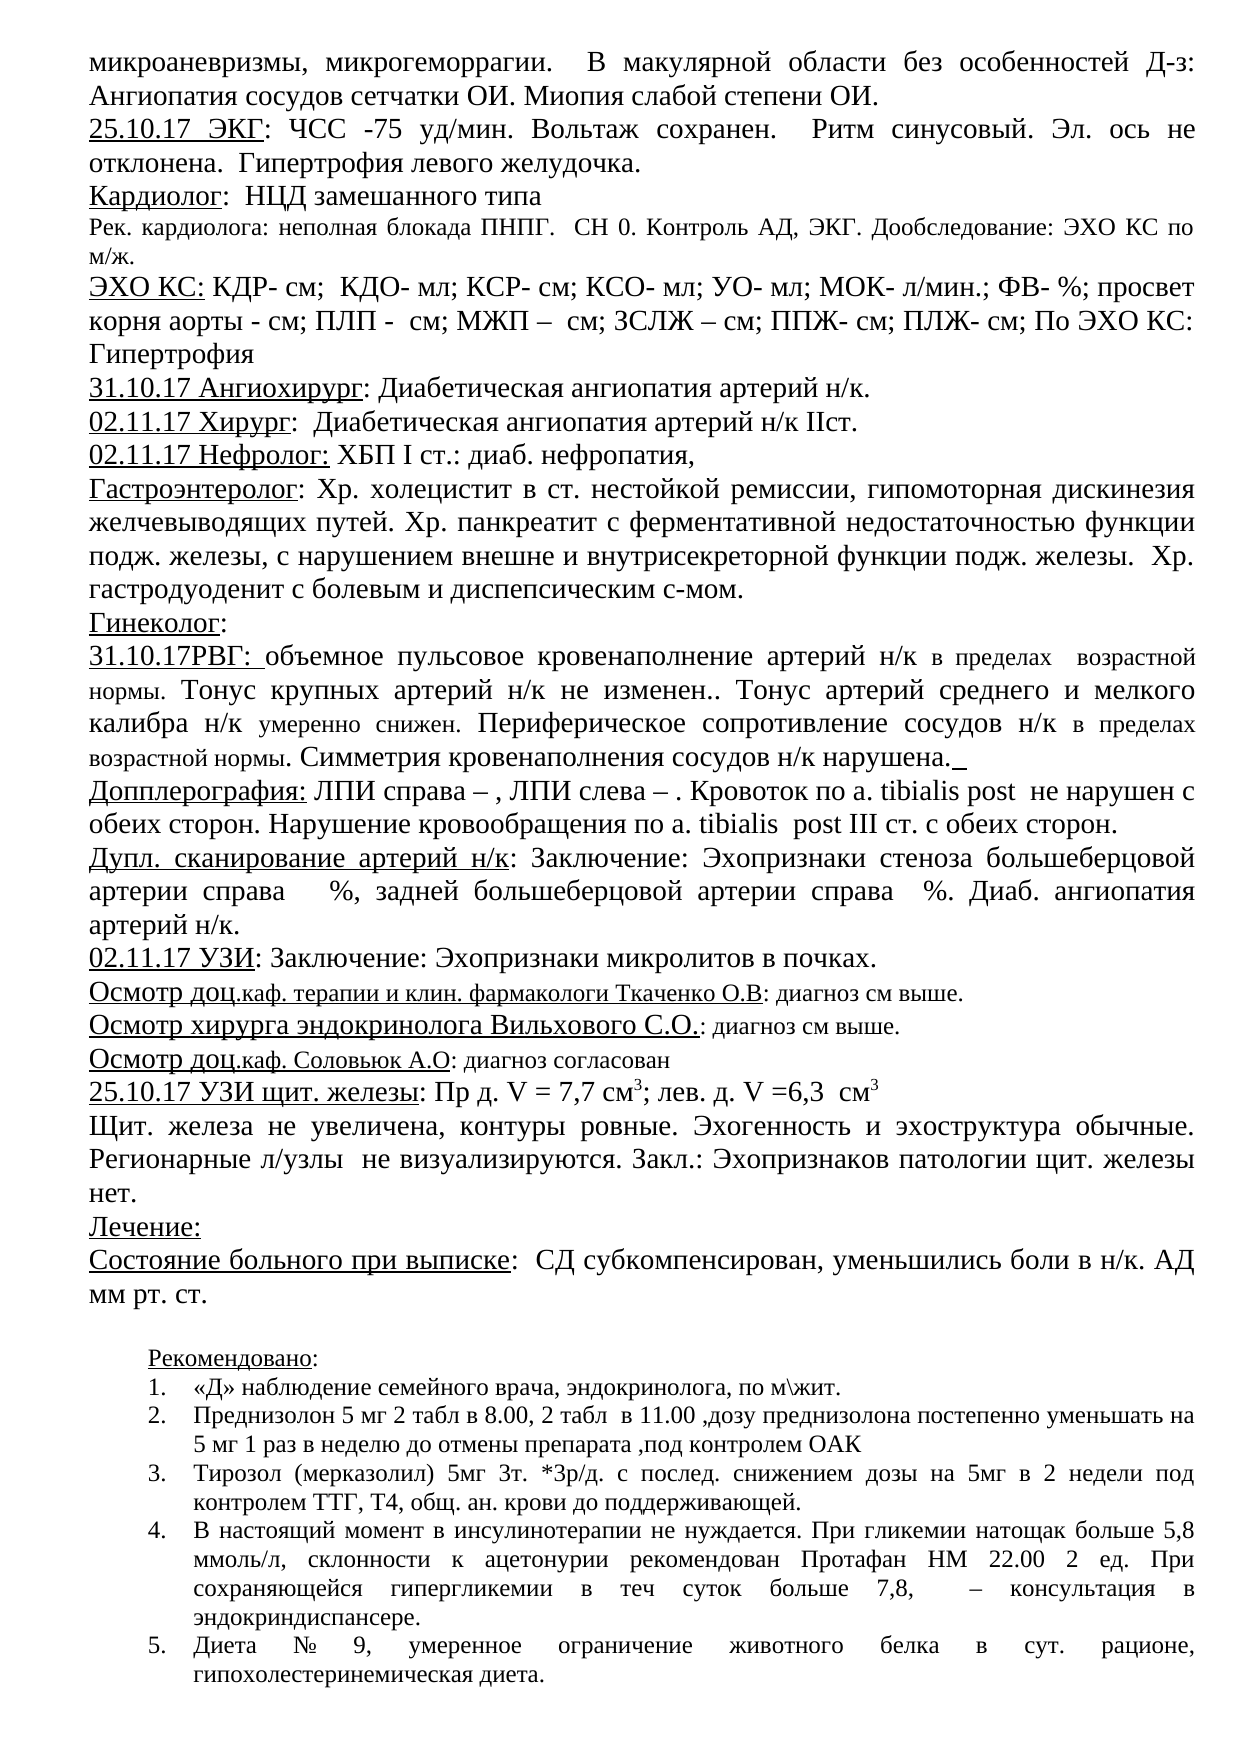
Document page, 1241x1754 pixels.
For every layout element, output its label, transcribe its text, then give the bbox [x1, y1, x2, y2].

text Кардиолог: НЦД замешанного типа [89, 178, 1196, 212]
text Осмотр хирурга эндокринолога Вильхового С.О.: диагноз см выше. [89, 1007, 1196, 1041]
text ЭХО КС: КДР- см; КДО- мл; КСР- см; КСО- мл; УО- мл; МОК- л/мин.; ФВ- %; просвет корня аорты - см; ПЛП - см; МЖП – см; ЗСЛЖ – см; ППЖ- см; ПЛЖ- см; По ЭХО КС: Гипертрофия [89, 269, 1196, 370]
text Лечение: [89, 1209, 1196, 1242]
text 02.11.17 Хирург: [89, 404, 1196, 437]
text Рек. кардиолога: неполная блокада ПНПГ. СН 0. Контроль АД, ЭКГ. Дообследование: ЭХО КС по м/ж. [89, 212, 1196, 269]
text Гинеколог: [89, 605, 1196, 638]
text 25.10.17 УЗИ щит. железы: Пр д. V = 7,7 см3; лев. д. V =6,3 см3 [89, 1074, 1196, 1108]
list В настоящий момент в инсулинотерапии не нуждается. При гликемии натощак больше 5,8 ммоль/л, склонности к ацетонурии рекомендован Протафан НМ 22.00 2 ед. При сохраняющейся гипергликемии в теч суток больше 7,8, – консультация в эндокриндиспансере. [148, 1515, 1196, 1630]
text Состояние больного при выписке: СД субкомпенсирован, уменьшились боли в н/к. АД мм рт. ст. [89, 1242, 1196, 1309]
text Гастроэнтеролог: Хр. холецистит в ст. нестойкой ремиссии, гипомоторная дискинезия желчевыводящих путей. Хр. панкреатит с ферментативной недостаточностью функции подж. железы, с нарушением внешне и внутрисекреторной функции подж. железы. Хр. гастродуоденит с болевым и диспепсическим с-мом. [89, 471, 1196, 605]
text Дупл. сканирование артерий н/к: Заключение: Эхопризнаки стеноза большеберцовой артерии справа %, задней большеберцовой артерии справа %. Диаб. ангиопатия артерий н/к. [89, 840, 1196, 940]
text 31.10.17РВГ: объемное пульсовое кровенаполнение артерий н/к . Тонус крупных артерий н/к . Тонус артерий среднего и мелкого калибра н/к Периферическое сопротивление сосудов н/к . Симметрия кровенаполнения сосудов н/к нарушена. [89, 638, 1196, 773]
text Щит. железа не увеличена, контуры ровные. Эхогенность и эхоструктура обычные. Регионарные л/узлы не визуализируются. Закл.: Эхопризнаков патологии щит. железы нет. [89, 1108, 1196, 1209]
text Осмотр доц.каф. терапии и клин. фармакологи Ткаченко О.В: диагноз см выше. [89, 974, 1196, 1007]
list Диета № 9, умеренное ограничение животного белка в сут. рационе, гипохолестеринемическая диета. [148, 1630, 1196, 1688]
list Преднизолон 5 мг 2 табл в 8.00, 2 табл в 11.00 ,дозу преднизолона постепенно уменьшать на 5 мг 1 раз в неделю до отмены препарата ,под контролем ОАК [148, 1400, 1196, 1458]
text Допплерография: ЛПИ справа – , ЛПИ слева – . Кровоток по а. tibialis роst не нарушен с обеих сторон. Нарушение кровообращения по а. tibialis роst III ст. с обеих сторон. [89, 773, 1196, 840]
list «Д» наблюдение семейного врача, эндокринолога, по м\жит. [148, 1372, 1196, 1400]
list Тирозол (мерказолил) 5мг 3т. *3р/д. с послед. снижением дозы на 5мг в 2 недели под контролем ТТГ, Т4, общ. ан. крови до поддерживающей. [148, 1458, 1196, 1515]
text 31.10.17 Ангиохирург: Диабетическая ангиопатия артерий н/к. [89, 370, 1196, 404]
text Осмотр доц.каф. Соловьюк А.О: диагноз согласован [89, 1041, 1196, 1074]
text 02.11.17 УЗИ: Заключение: Эхопризнаки микролитов в почках. [89, 940, 1196, 974]
text Рекомендовано: [148, 1343, 1196, 1372]
text 02.11.17 Нефролог: ХБП I ст.: диаб. нефропатия, [89, 437, 1196, 471]
text 25.10.17 ЭКГ: ЧСС -75 уд/мин. Вольтаж Ритм синусовый. Эл. ось не отклонена. Гипертрофия левого желудочка. [89, 111, 1196, 178]
